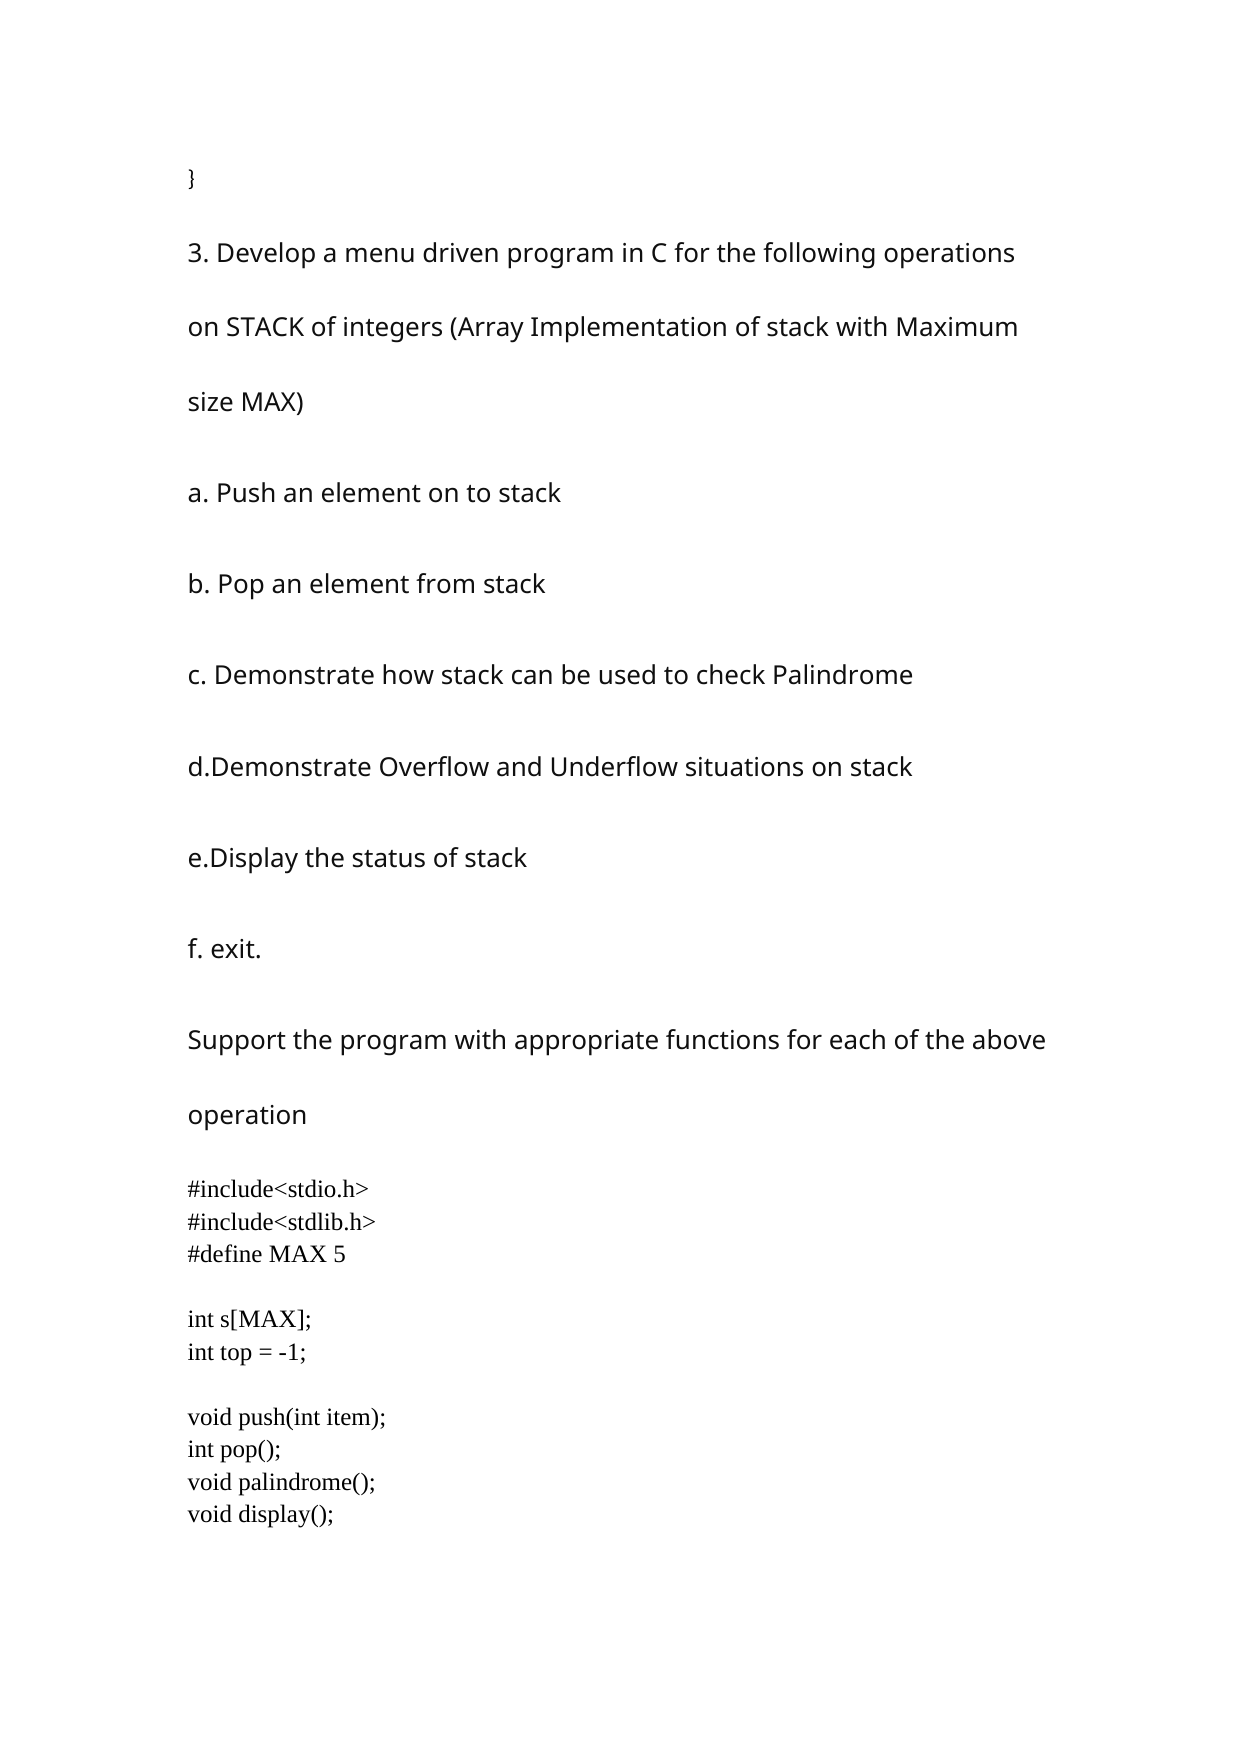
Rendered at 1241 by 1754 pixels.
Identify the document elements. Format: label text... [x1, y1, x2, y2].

text 3. Develop a menu driven program in C for the following operations on STACK of integers (Array Implementation of stack with Maximum size MAX) [187, 219, 1053, 434]
text e.Display the status of stack [187, 824, 1053, 889]
text f. exit. [187, 916, 1053, 981]
text #include<stdlib.h> [187, 1205, 1053, 1238]
text b. Pop an element from stack [187, 551, 1053, 616]
text } [187, 162, 1053, 194]
text Support the program with appropriate functions for each of the above operation [187, 1007, 1053, 1147]
text #define MAX 5 [187, 1238, 1053, 1270]
text void display(); [187, 1498, 1053, 1530]
text d.Demonstrate Overflow and Underflow situations on stack [187, 733, 1053, 798]
text int top = -1; [187, 1335, 1053, 1368]
text void push(int item); [187, 1400, 1053, 1433]
text a. Push an element on to stack [187, 460, 1053, 525]
text c. Demonstrate how stack can be used to check Palindrome [187, 642, 1053, 707]
text #include<stdio.h> [187, 1173, 1053, 1205]
text int s[MAX]; [187, 1303, 1053, 1335]
text int pop(); [187, 1433, 1053, 1465]
text void palindrome(); [187, 1465, 1053, 1498]
